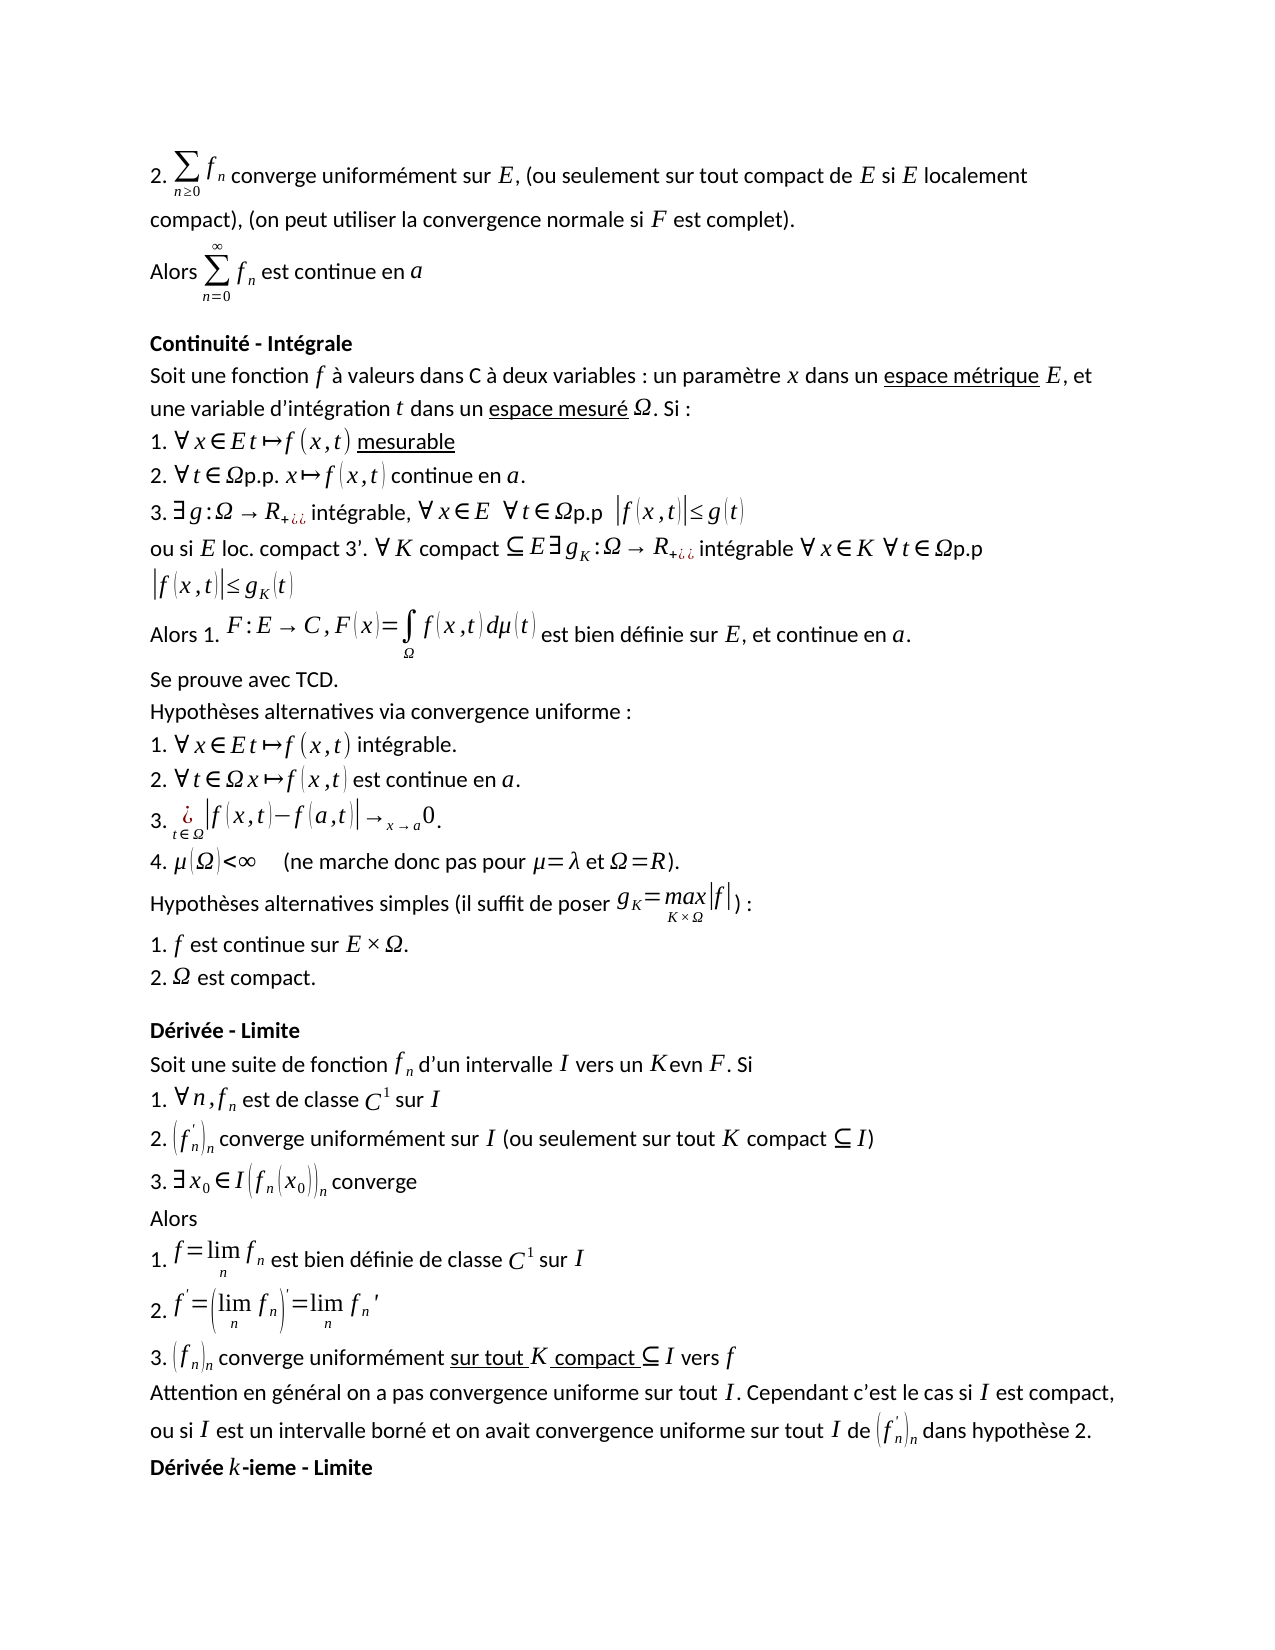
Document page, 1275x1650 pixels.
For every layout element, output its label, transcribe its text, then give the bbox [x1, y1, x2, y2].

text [150, 1016, 1125, 1481]
text Continuité - Intégrale Soit une fonction à valeurs dans C à deux variables : un paramètre dans un espace métrique , et une variable d’intégration dans un espace mesuré . Si : 1. mesurable 2. p.p. continue en . 3. intégrable, p.p ou si loc. compact 3’. compact intégrable p.p Alors 1. est bien définie sur , et continue en . Se prouve avec TCD. Hypothèses alternatives via convergence uniforme : 1. intégrable. 2. est continue en . 3. . 4. (ne marche donc pas pour et ). Hypothèses alternatives simples (il suffit de poser ) : 1. est continue sur . 2. est compact. [150, 329, 1125, 991]
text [150, 150, 1125, 304]
